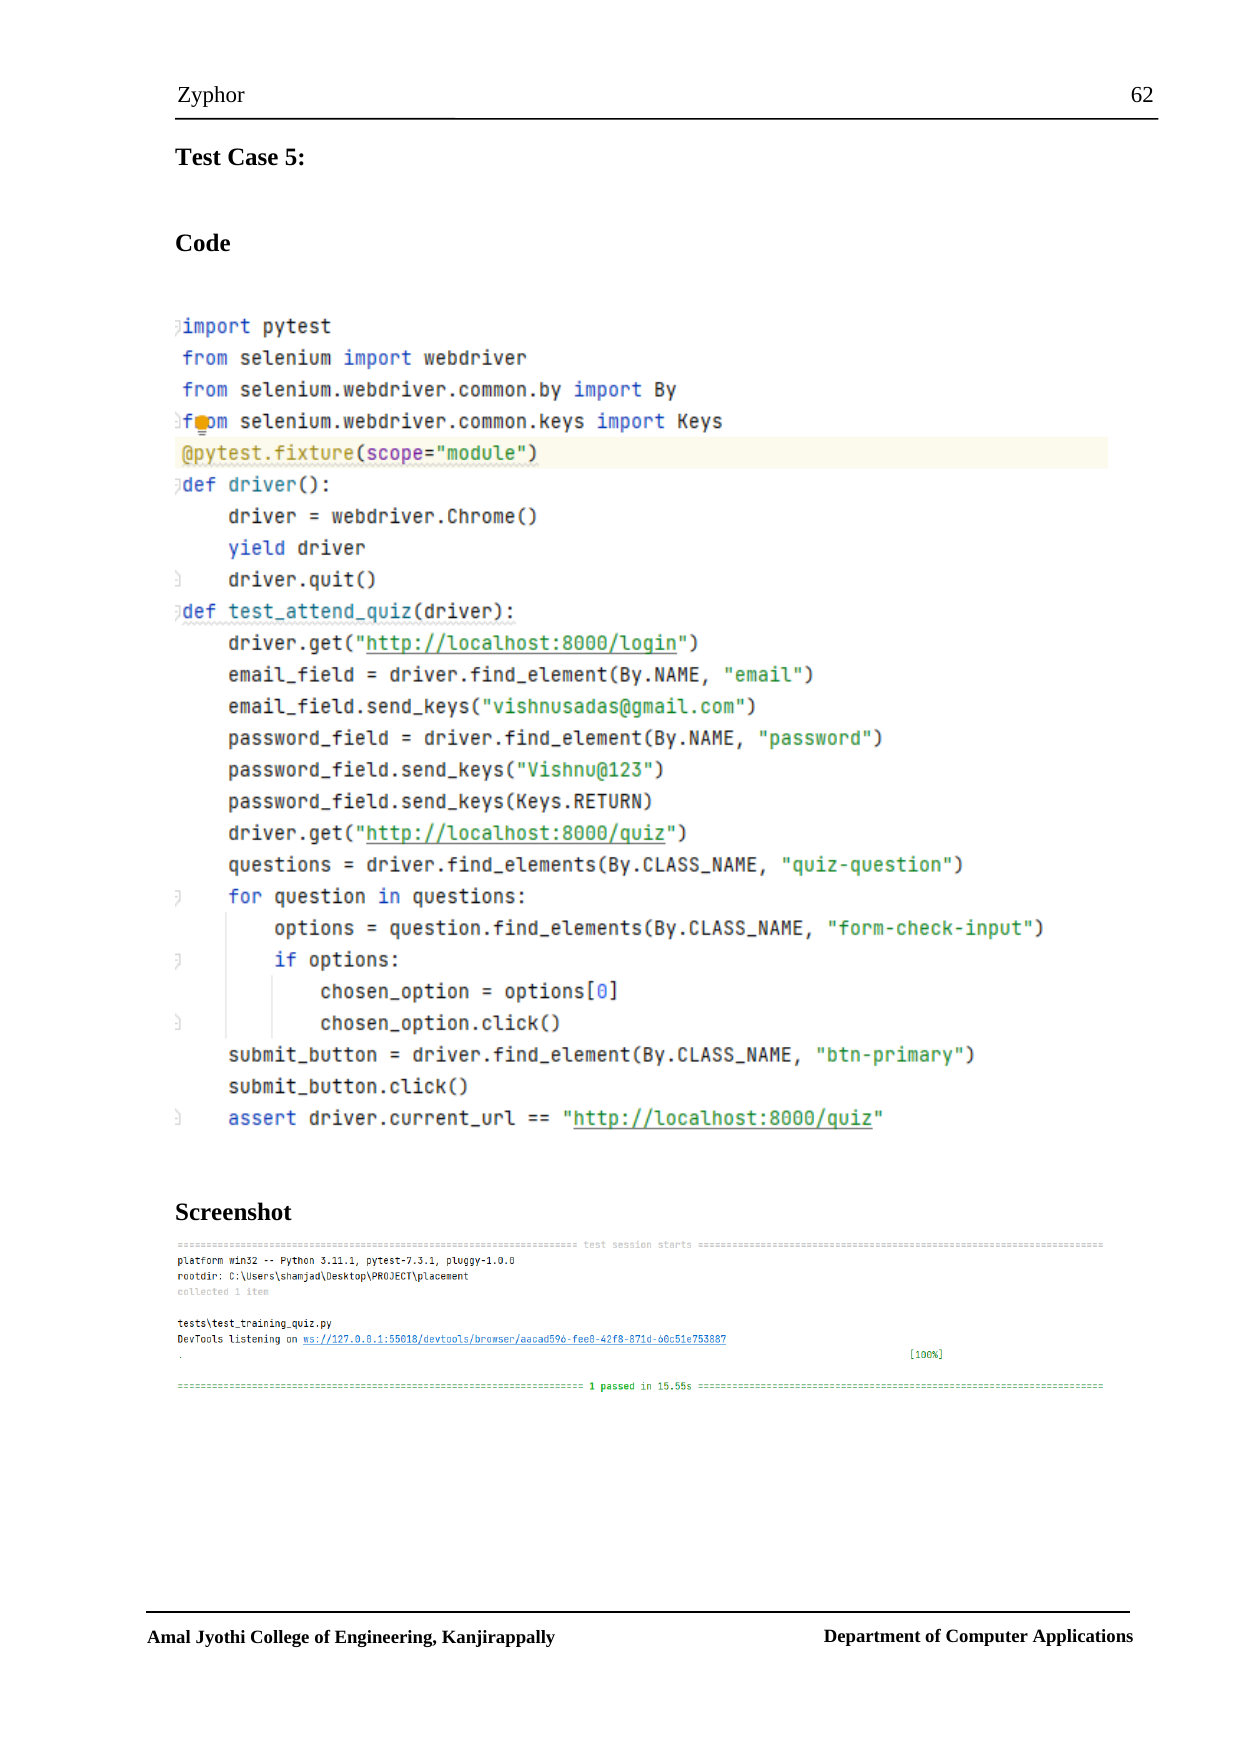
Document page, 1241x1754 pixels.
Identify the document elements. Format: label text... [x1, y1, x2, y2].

picture [175, 1240, 1109, 1395]
picture [175, 314, 1109, 1141]
text Screenshot [175, 1197, 1043, 1226]
text Code [175, 228, 1043, 257]
text Test Case 5: [175, 142, 1043, 170]
